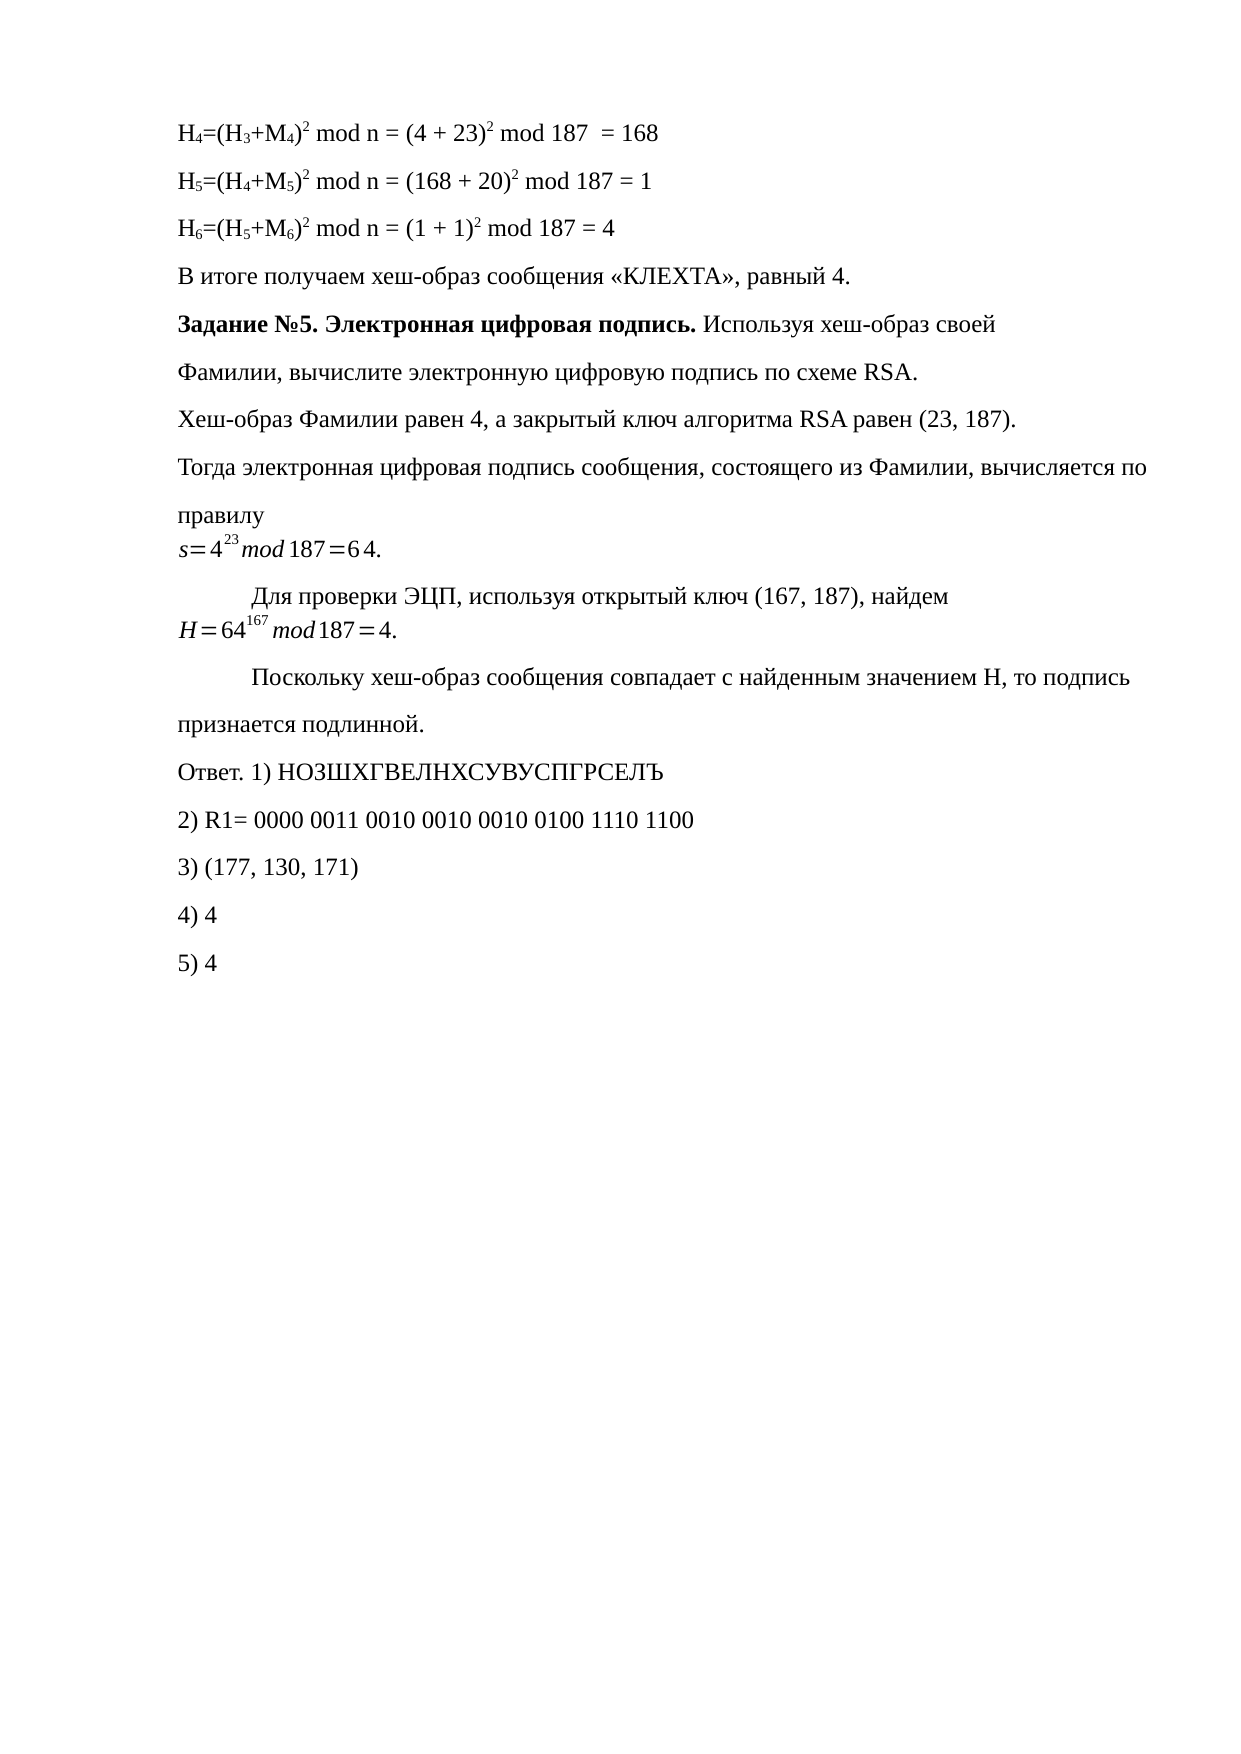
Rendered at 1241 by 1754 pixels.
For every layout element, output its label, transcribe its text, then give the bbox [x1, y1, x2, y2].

text 3) (177, 130, 171) [177, 852, 1152, 881]
text Тогда электронная цифровая подпись сообщения, состоящего из Фамилии, вычисляется по [177, 452, 1152, 481]
text правилу [177, 500, 1152, 562]
text признается подлинной. [177, 709, 1152, 738]
text H5=(H4+M5)2 mod n = (168 + 20)2 mod 187 = 1 [177, 166, 1152, 194]
text Ответ. 1) НОЗШХГВЕЛНХСУВУСПГРСЕЛЪ [177, 757, 1152, 786]
text В итоге получаем хеш-образ сообщения «КЛЕХТА», равный 4. [177, 261, 1152, 290]
text Фамилии, вычислите электронную цифровую подпись по схеме RSA. [177, 357, 1152, 385]
text Хеш-образ Фамилии равен 4, а закрытый ключ алгоритма RSA равен (23, 187). [177, 404, 1152, 433]
text Поскольку хеш-образ сообщения совпадает с найденным значением H, то подпись [177, 662, 1152, 690]
text Задание №5. Электронная цифровая подпись. Используя хеш-образ своей [177, 309, 1152, 338]
text H4=(H3+M4)2 mod n = (4 + 23)2 mod 187 = 168 [177, 118, 1152, 147]
text H6=(H5+M6)2 mod n = (1 + 1)2 mod 187 = 4 [177, 213, 1152, 242]
text 5) 4 [177, 948, 1152, 977]
text 2) R1= 0000 0011 0010 0010 0010 0100 1110 1100 [177, 805, 1152, 833]
text 4) 4 [177, 900, 1152, 929]
text Для проверки ЭЦП, используя открытый ключ (167, 187), найдем [177, 581, 1152, 643]
